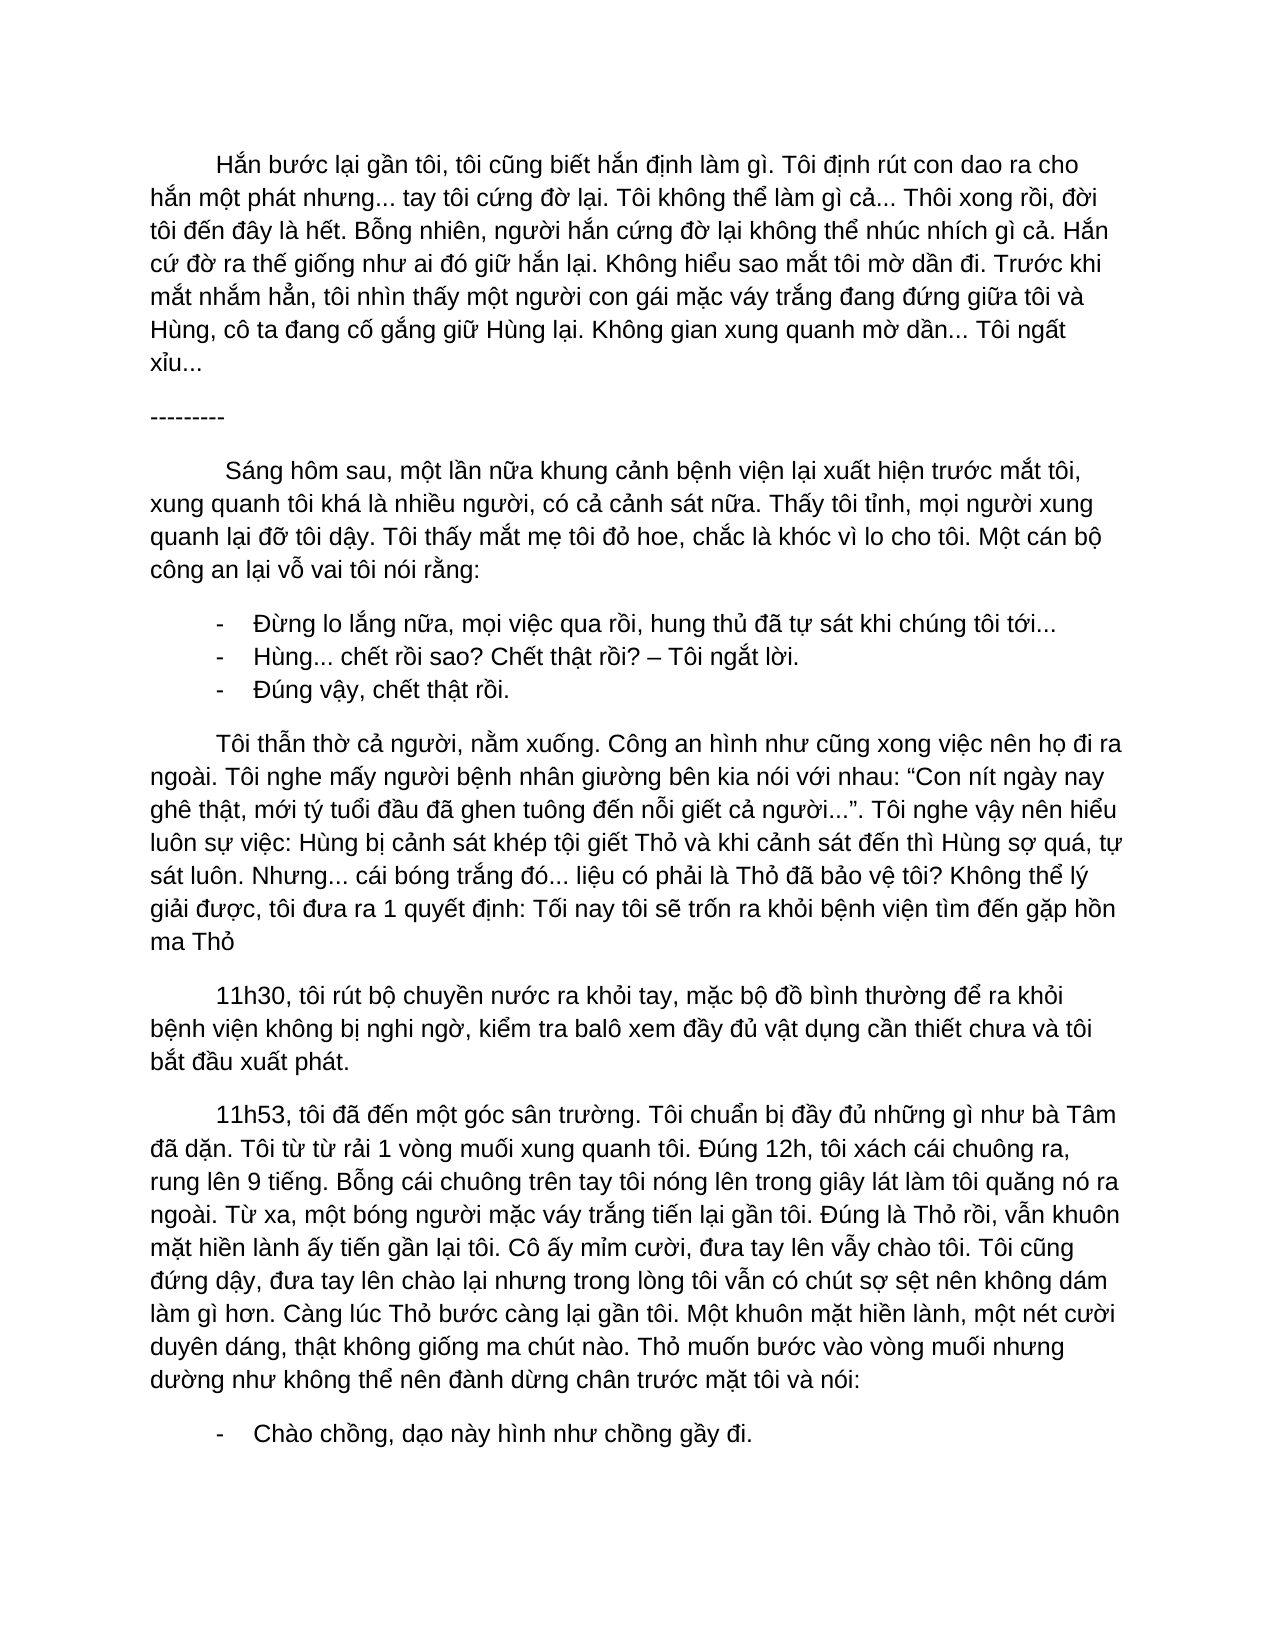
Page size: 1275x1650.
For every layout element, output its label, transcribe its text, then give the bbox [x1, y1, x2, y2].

list Chào chồng, dạo này hình như chồng gầy đi. [216, 1418, 1125, 1447]
text 11h53, tôi đã đến một góc sân trường. Tôi chuẩn bị đầy đủ những gì như bà Tâm đã dặn. Tôi từ từ rải 1 vòng muối xung quanh tôi. Đúng 12h, tôi xách cái chuông ra, rung lên 9 tiếng. Bỗng cái chuông trên tay tôi nóng lên trong giây lát làm tôi quăng nó ra ngoài. Từ xa, một bóng người mặc váy trắng tiến lại gần tôi. Đúng là Thỏ rồi, vẫn khuôn mặt hiền lành ấy tiến gần lại tôi. Cô ấy mỉm cười, đưa tay lên vẫy chào tôi. Tôi cũng đứng dậy, đưa tay lên chào lại nhưng trong lòng tôi vẫn có chút sợ sệt nên không dám làm gì hơn. Càng lúc Thỏ bước càng lại gần tôi. Một khuôn mặt hiền lành, một nét cười duyên dáng, thật không giống ma chút nào. Thỏ muốn bước vào vòng muối nhưng dường như không thể nên đành dừng chân trước mặt tôi và nói: [150, 1101, 1125, 1393]
text Tôi thẫn thờ cả người, nằm xuống. Công an hình như cũng xong việc nên họ đi ra ngoài. Tôi nghe mấy người bệnh nhân giường bên kia nói với nhau: “Con nít ngày nay ghê thật, mới tý tuổi đầu đã ghen tuông đến nỗi giết cả người...”. Tôi nghe vậy nên hiểu luôn sự việc: Hùng bị cảnh sát khép tội giết Thỏ và khi cảnh sát đến thì Hùng sợ quá, tự sát luôn. Nhưng... cái bóng trắng đó... liệu có phải là Thỏ đã bảo vệ tôi? Không thể lý giải được, tôi đưa ra 1 quyết định: Tối nay tôi sẽ trốn ra khỏi bệnh viện tìm đến gặp hồn ma Thỏ [150, 729, 1125, 956]
text Hắn bước lại gần tôi, tôi cũng biết hắn định làm gì. Tôi định rút con dao ra cho hắn một phát nhưng... tay tôi cứng đờ lại. Tôi không thể làm gì cả... Thôi xong rồi, đời tôi đến đây là hết. Bỗng nhiên, người hắn cứng đờ lại không thể nhúc nhích gì cả. Hắn cứ đờ ra thế giống như ai đó giữ hắn lại. Không hiểu sao mắt tôi mờ dần đi. Trước khi mắt nhắm hẳn, tôi nhìn thấy một người con gái mặc váy trắng đang đứng giữa tôi và Hùng, cô ta đang cố gắng giữ Hùng lại. Không gian xung quanh mờ dần... Tôi ngất xỉu... [150, 150, 1125, 377]
text 11h30, tôi rút bộ chuyền nước ra khỏi tay, mặc bộ đồ bình thường để ra khỏi bệnh viện không bị nghi ngờ, kiểm tra balô xem đầy đủ vật dụng cần thiết chưa và tôi bắt đầu xuất phát. [150, 981, 1125, 1075]
list Đừng lo lắng nữa, mọi việc qua rồi, hung thủ đã tự sát khi chúng tôi tới... [216, 609, 1125, 637]
list Hùng... chết rồi sao? Chết thật rồi? – Tôi ngắt lời. [216, 642, 1125, 671]
text Sáng hôm sau, một lần nữa khung cảnh bệnh viện lại xuất hiện trước mắt tôi, xung quanh tôi khá là nhiều người, có cả cảnh sát nữa. Thấy tôi tỉnh, mọi người xung quanh lại đỡ tôi dậy. Tôi thấy mắt mẹ tôi đỏ hoe, chắc là khóc vì lo cho tôi. Một cán bộ công an lại vỗ vai tôi nói rằng: [150, 456, 1125, 584]
list Đúng vậy, chết thật rồi. [216, 675, 1125, 703]
text --------- [150, 402, 1125, 431]
